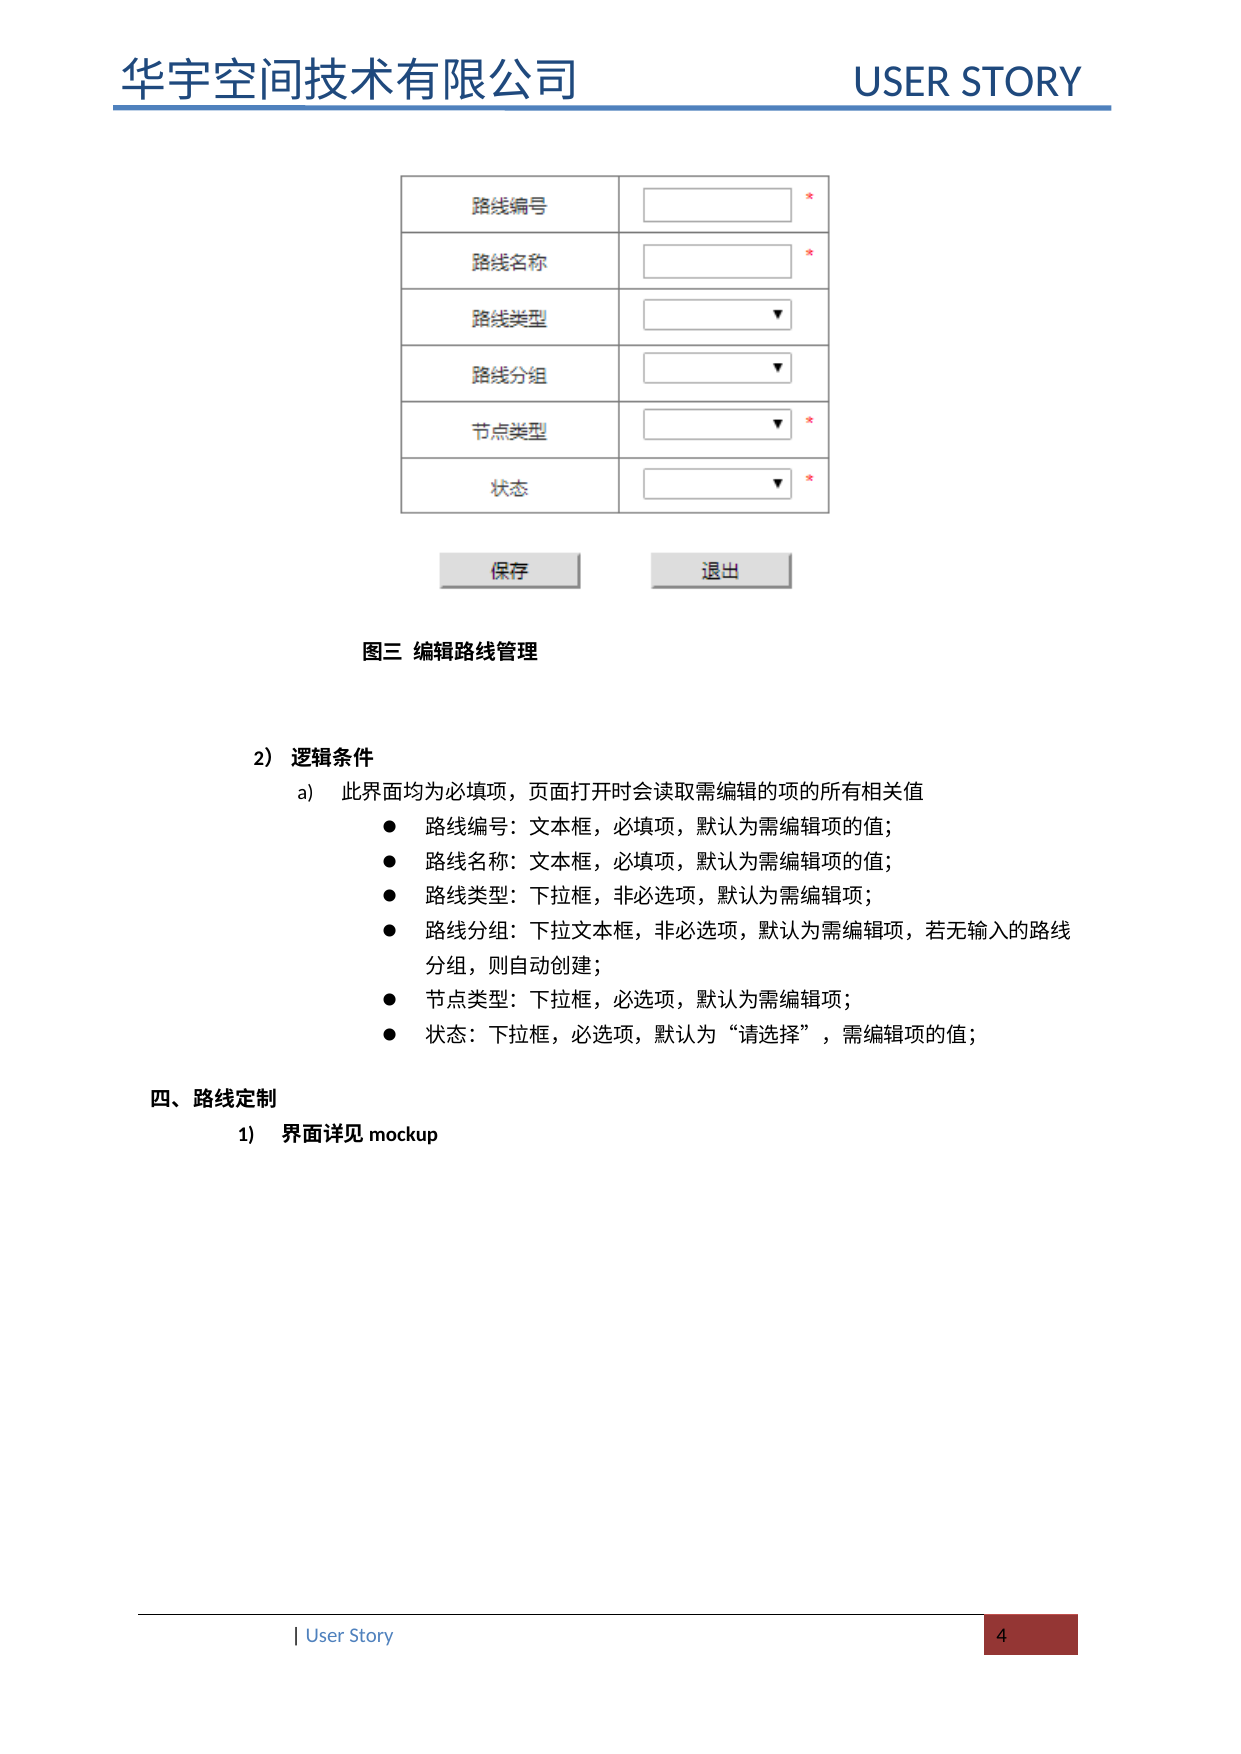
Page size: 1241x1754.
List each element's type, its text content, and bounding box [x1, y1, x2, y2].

list 逻辑条件 [253, 741, 1090, 771]
list 状态：下拉框，必选项，默认为“请选择”，需编辑项的值； [382, 1018, 1090, 1049]
list 路线分组：下拉文本框，非必选项，默认为需编辑项，若无输入的路线分组，则自动创建； [382, 914, 1090, 979]
list 节点类型：下拉框，必选项，默认为需编辑项； [382, 984, 1090, 1014]
list 路线编号：文本框，必填项，默认为需编辑项的值； [382, 810, 1090, 841]
picture [382, 150, 858, 611]
list 此界面均为必填项，页面打开时会读取需编辑的项的所有相关值 [297, 776, 1090, 806]
list 路线名称：文本框，必填项，默认为需编辑项的值； [382, 845, 1090, 875]
text 图三 编辑路线管理 [150, 635, 1090, 666]
list 界面详见mockup [237, 1117, 1090, 1147]
list 路线定制 [150, 1082, 1090, 1112]
list 路线类型：下拉框，非必选项，默认为需编辑项； [382, 880, 1090, 910]
